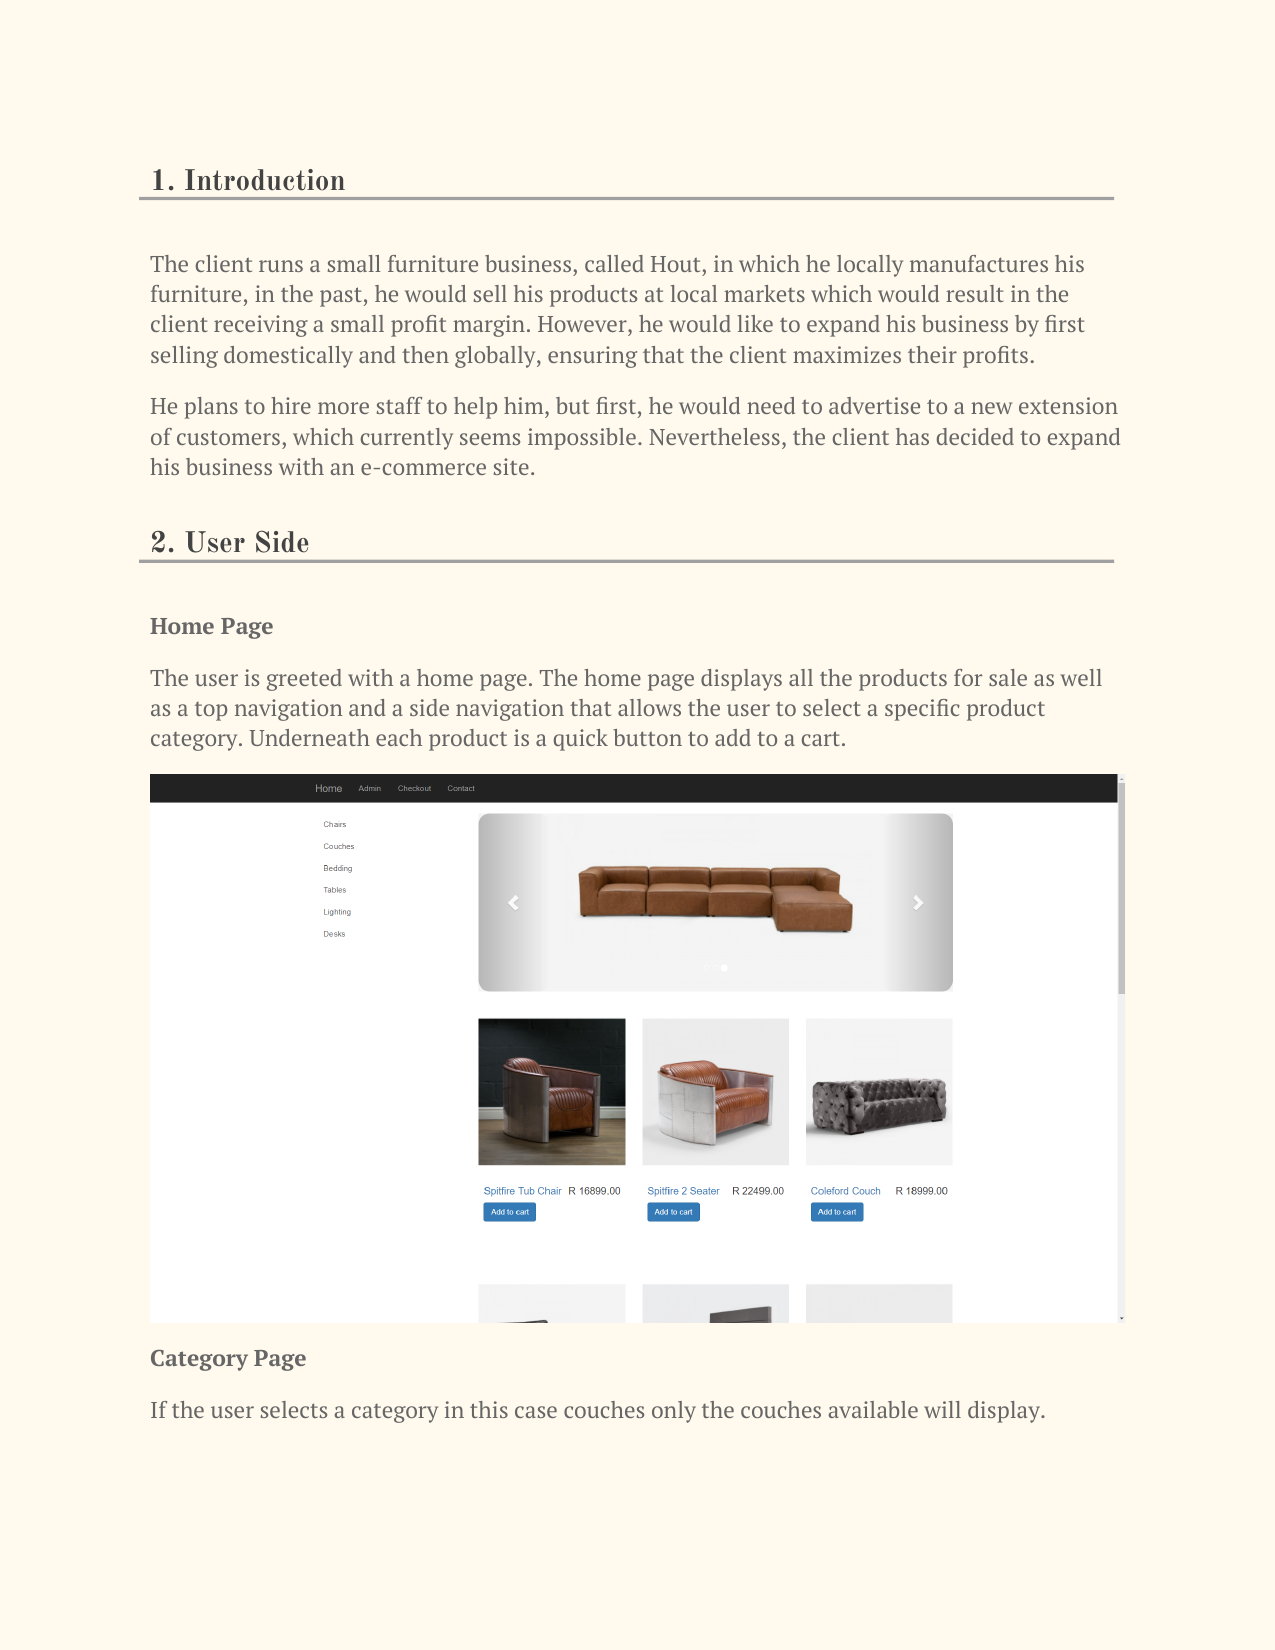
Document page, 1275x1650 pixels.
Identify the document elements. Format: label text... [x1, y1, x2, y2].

text If the user selects a category in this case couches only the couches available will display. [150, 1394, 1127, 1425]
subtitle Home Page [150, 611, 1127, 641]
subtitle Category Page [150, 1343, 1127, 1373]
subtitle 2. User Side [150, 524, 1127, 560]
subtitle 1. Introduction [150, 161, 1127, 197]
text The user is greeted with a home page. The home page displays all the products for sale as well as a top navigation and a side navigation that allows the user to select a specific product category. Underneath each product is a quick button to add to a cart. [150, 662, 1127, 753]
text He plans to hire more staff to help him, but first, he would need to advertise to a new extension of customers, which currently seems impossible. Nevertheless, the client has decided to expand his business with an e-commerce site. [150, 391, 1127, 482]
text The client runs a small furniture business, called Hout, in which he locally manufactures his furniture, in the past, he would sell his products at local markets which would result in the client receiving a small profit margin. However, he would like to expand his business by first selling domestically and then globally, ensuring that the client maximizes their profits. [150, 248, 1127, 370]
picture [150, 774, 1125, 1323]
